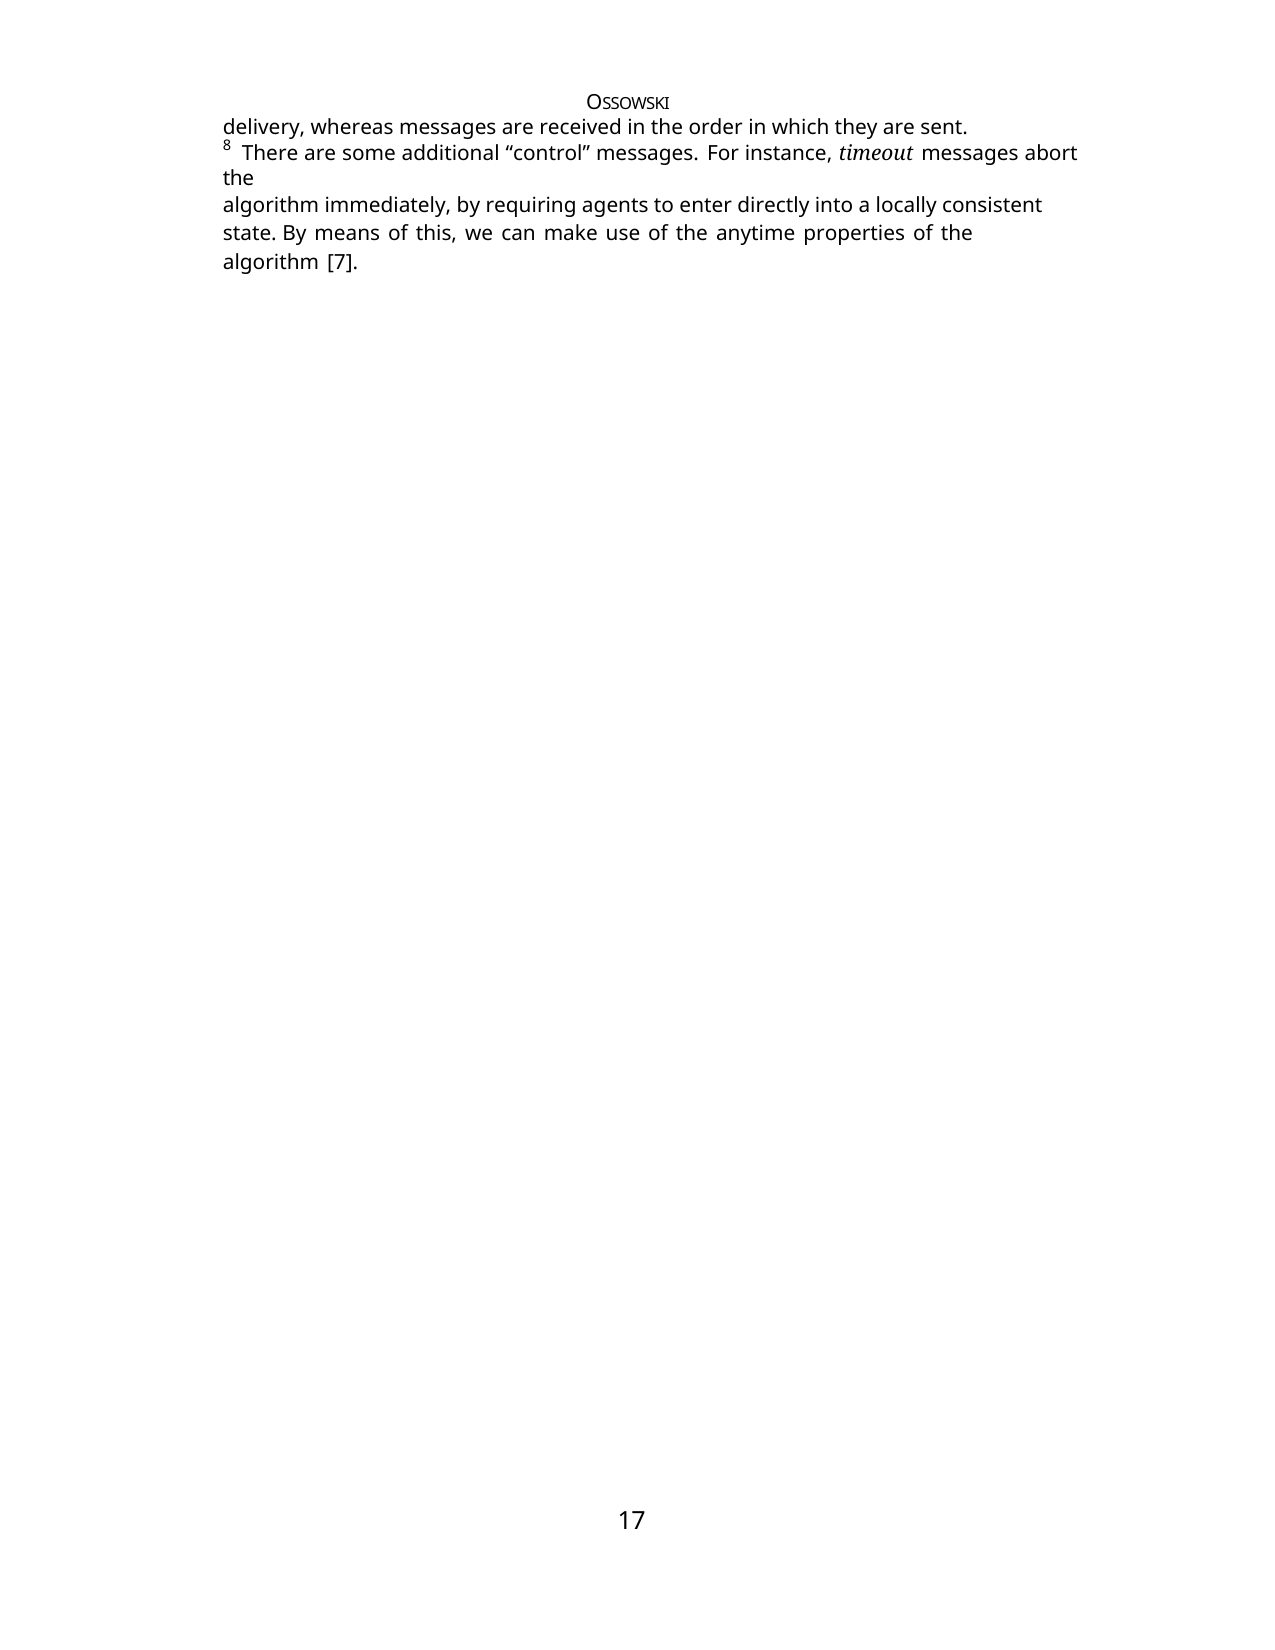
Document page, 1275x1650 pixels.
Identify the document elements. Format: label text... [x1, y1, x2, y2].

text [223, 112, 1096, 141]
text algorithm immediately, by requiring agents to enter directly into a locally consistent state. By means of this, we can make use of the anytime properties of the algorithm [7]. [223, 190, 1055, 276]
text 8 There are some additional “control” messages. For instance, timeout messages abort the [223, 141, 1096, 190]
